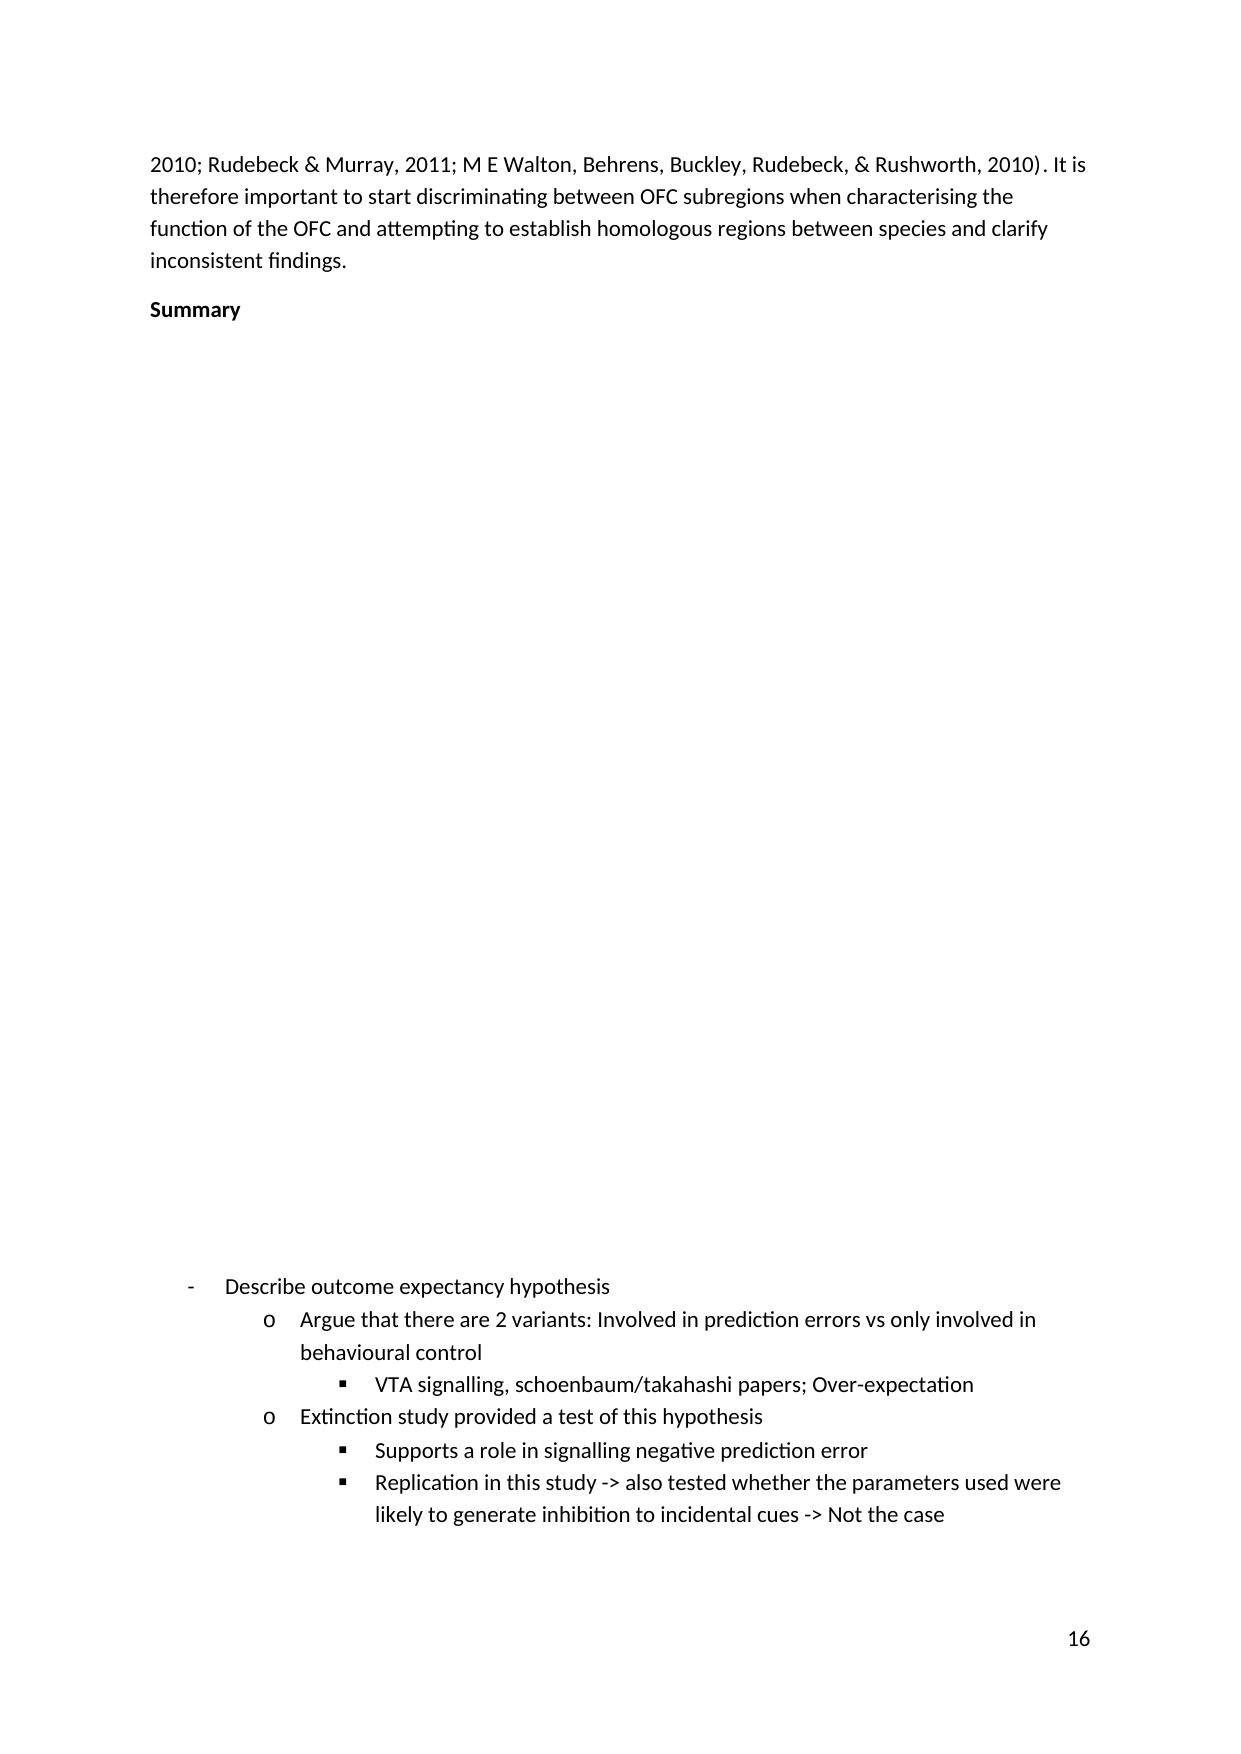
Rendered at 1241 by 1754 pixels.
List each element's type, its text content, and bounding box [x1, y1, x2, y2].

list Supports a role in signalling negative prediction error [337, 1436, 1090, 1464]
list Replication in this study -> also tested whether the parameters used were likely to generate inhibition to incidental cues -> Not the case [337, 1468, 1090, 1528]
list Extinction study provided a test of this hypothesis [262, 1402, 1090, 1432]
list Argue that there are 2 variants: Involved in prediction errors vs only involved in behavioural control [262, 1305, 1090, 1366]
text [150, 150, 1090, 274]
list VTA signalling, schoenbaum/takahashi papers; Over-expectation [337, 1370, 1090, 1398]
list Describe outcome expectancy hypothesis [187, 1272, 1090, 1301]
